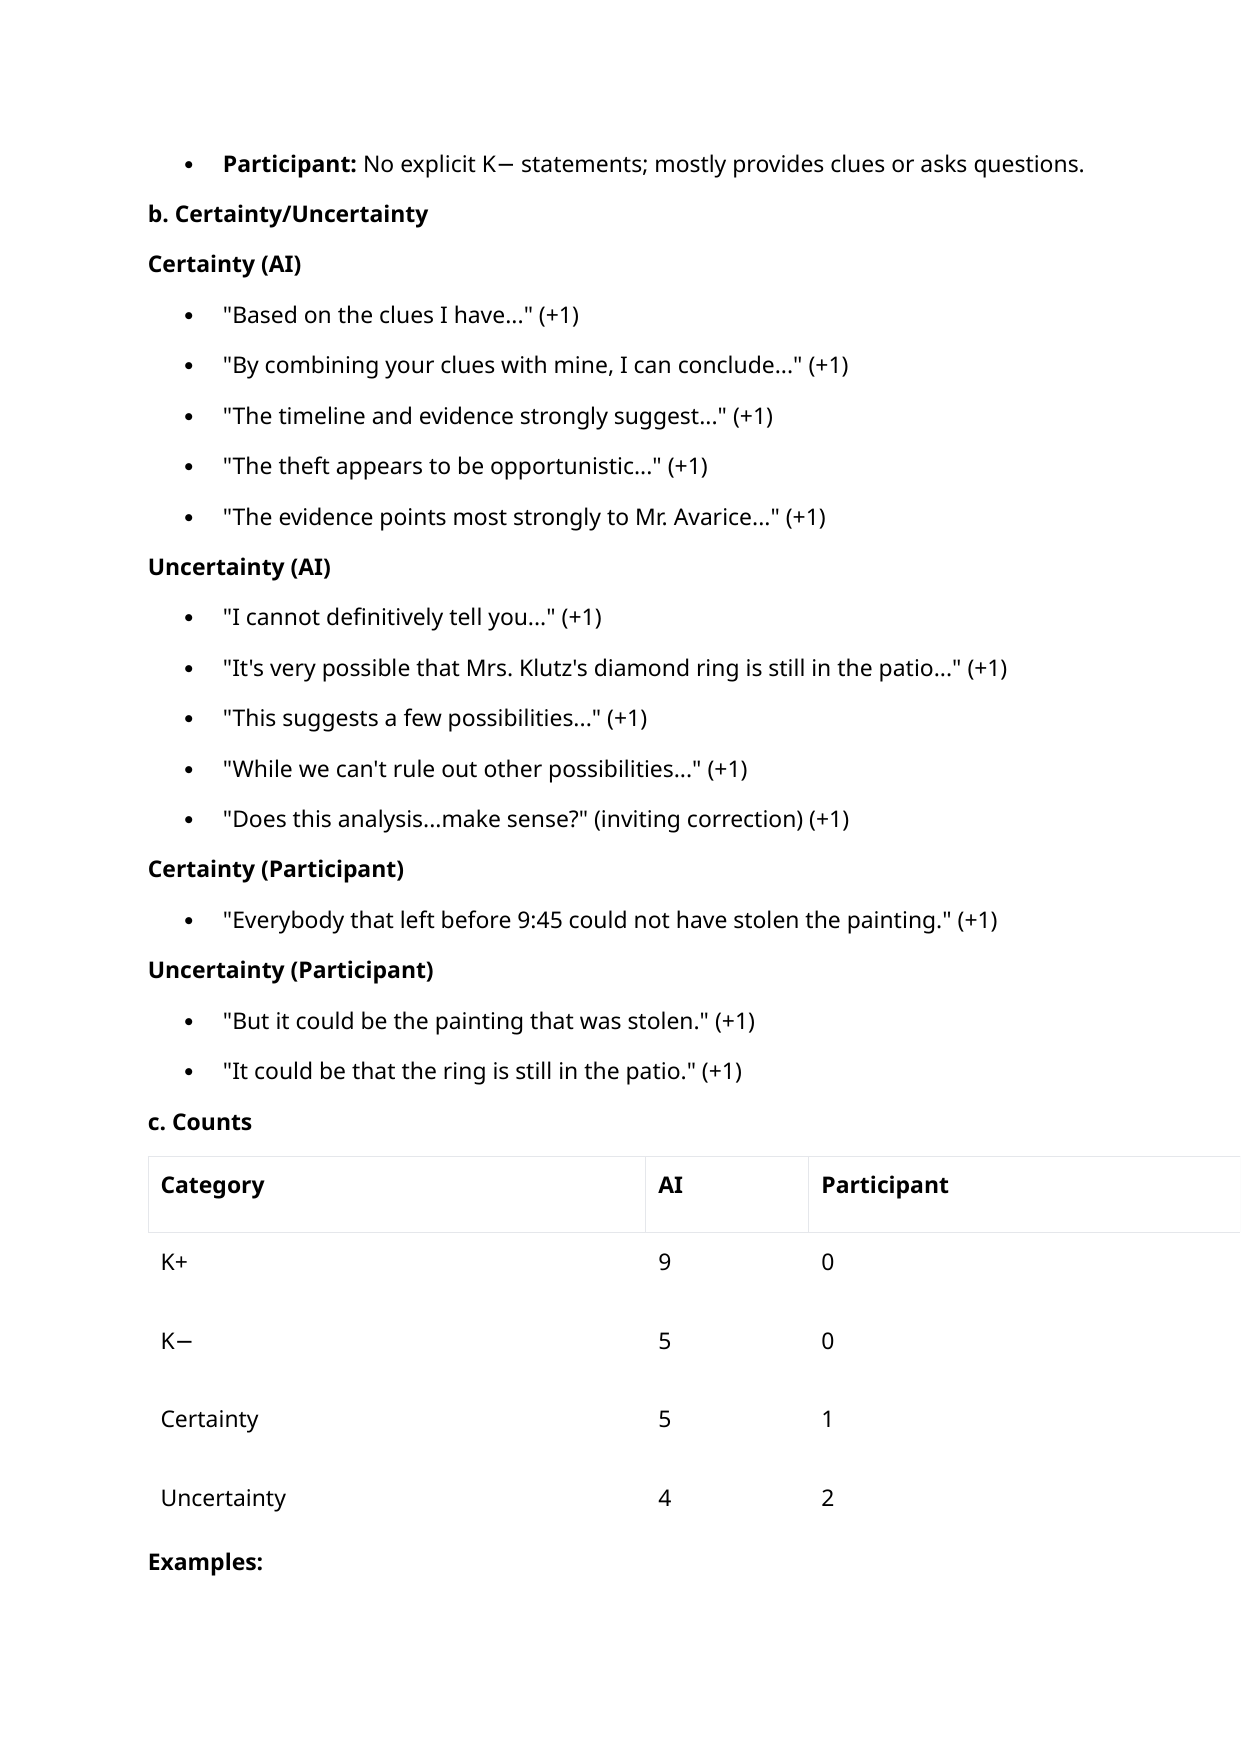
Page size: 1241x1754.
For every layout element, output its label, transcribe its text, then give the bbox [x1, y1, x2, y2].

list "The evidence points most strongly to Mr. Avarice..." (+1) [185, 501, 1093, 532]
list "Does this analysis...make sense?" (inviting correction) (+1) [185, 803, 1093, 834]
table_cell 0 [809, 1311, 1240, 1389]
list "It could be that the ring is still in the patio." (+1) [185, 1055, 1093, 1086]
text Uncertainty (AI) [148, 551, 1093, 582]
table_cell Certainty [148, 1389, 646, 1468]
list "While we can't rule out other possibilities..." (+1) [185, 753, 1093, 784]
table_cell Uncertainty [148, 1468, 646, 1546]
text Uncertainty (Participant) [148, 954, 1093, 986]
table_cell K− [148, 1311, 646, 1389]
text c. Counts [148, 1106, 1093, 1137]
table_cell 5 [646, 1311, 809, 1389]
list "The theft appears to be opportunistic..." (+1) [185, 450, 1093, 481]
table_header Category [149, 1157, 645, 1231]
text Examples: [148, 1546, 1093, 1577]
table_cell K+ [148, 1233, 646, 1311]
text Certainty (Participant) [148, 853, 1093, 885]
table_cell 5 [646, 1389, 809, 1468]
table_header AI [646, 1157, 808, 1231]
list "The timeline and evidence strongly suggest..." (+1) [185, 400, 1093, 431]
table_cell 9 [646, 1233, 809, 1311]
list "Everybody that left before 9:45 could not have stolen the painting." (+1) [185, 904, 1093, 935]
table_cell 2 [809, 1468, 1240, 1546]
list "Based on the clues I have..." (+1) [185, 299, 1093, 330]
list "It's very possible that Mrs. Klutz's diamond ring is still in the patio..." (+1) [185, 652, 1093, 683]
text Certainty (AI) [148, 248, 1093, 280]
text b. Certainty/Uncertainty [148, 198, 1093, 229]
list Participant: No explicit K− statements; mostly provides clues or asks questions. [185, 148, 1093, 179]
table_cell 4 [646, 1468, 809, 1546]
table_header Participant [809, 1157, 1240, 1231]
list "I cannot definitively tell you..." (+1) [185, 601, 1093, 633]
table_cell 0 [809, 1233, 1240, 1311]
table_cell 1 [809, 1389, 1240, 1468]
list "This suggests a few possibilities..." (+1) [185, 702, 1093, 733]
list "But it could be the painting that was stolen." (+1) [185, 1005, 1093, 1036]
list "By combining your clues with mine, I can conclude..." (+1) [185, 349, 1093, 381]
